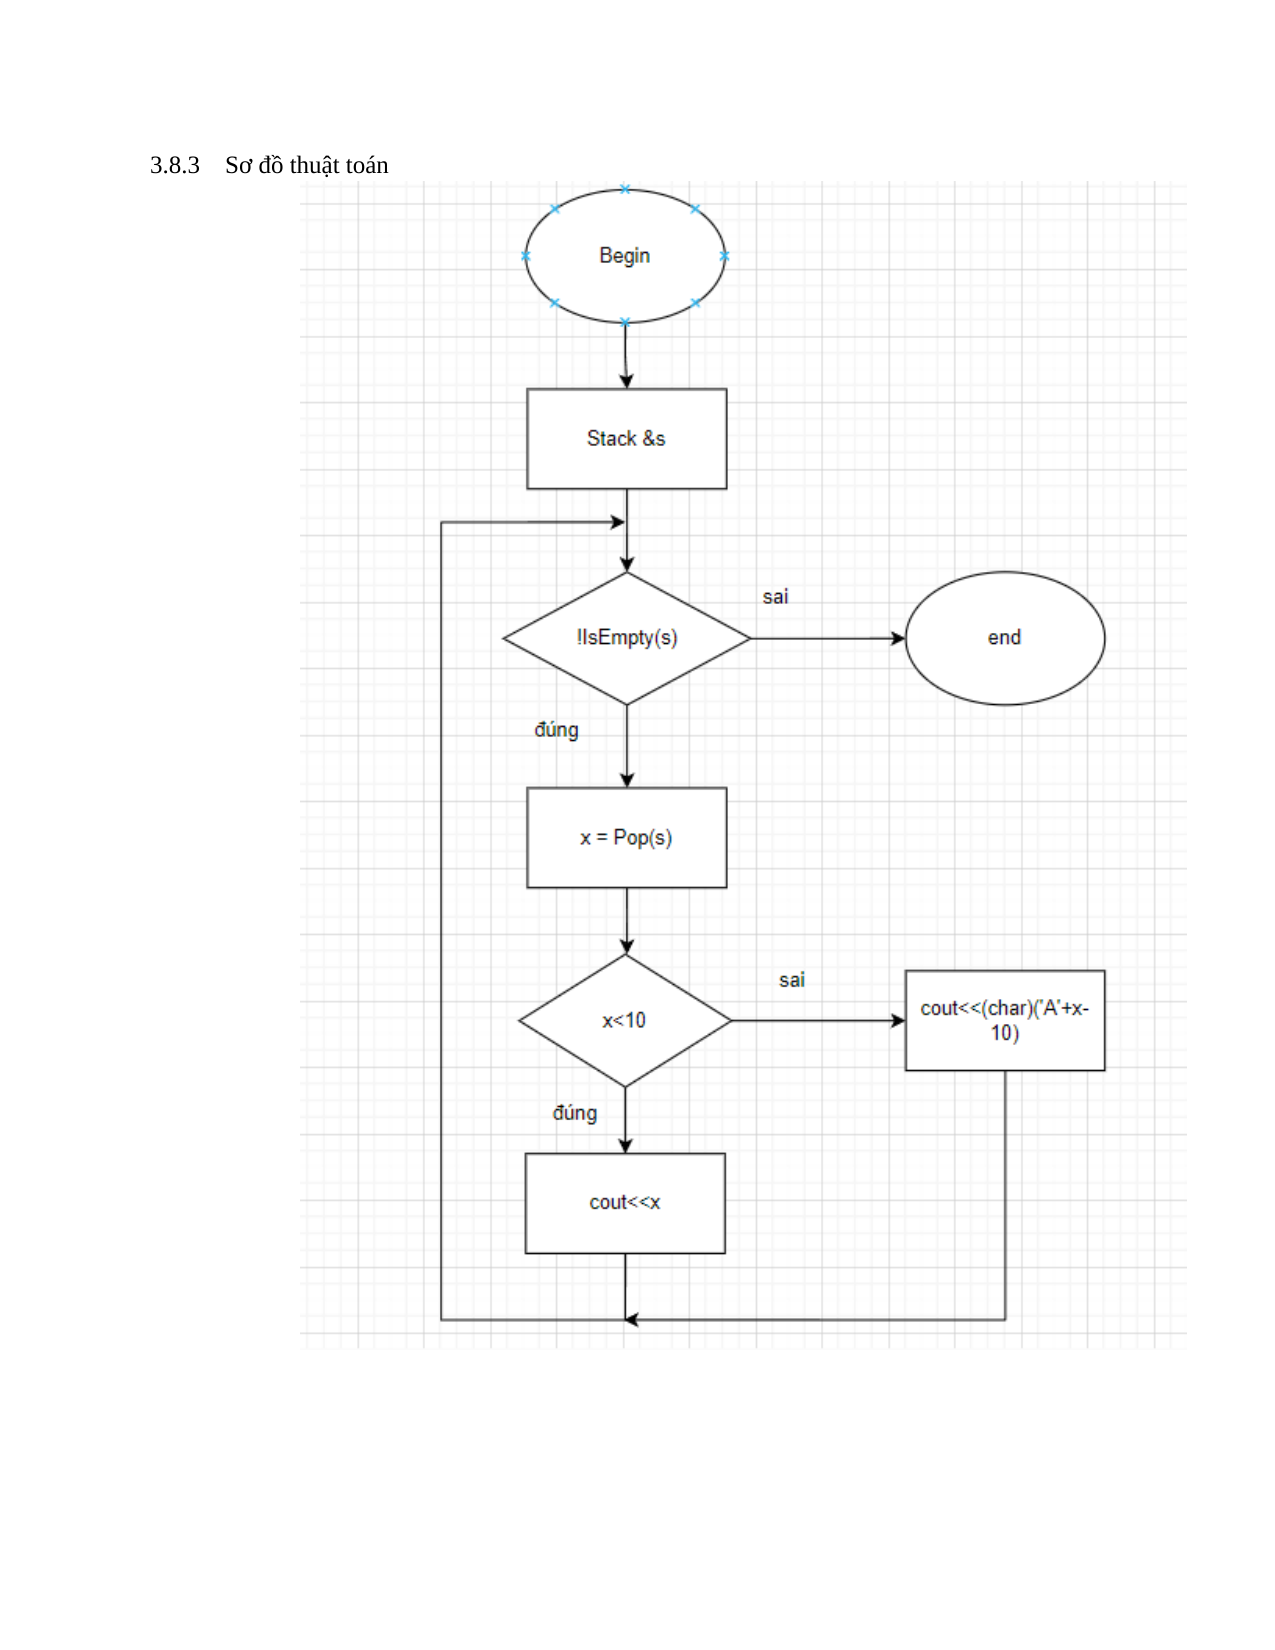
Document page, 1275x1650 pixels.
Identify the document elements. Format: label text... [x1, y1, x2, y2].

subtitle Sơ đồ thuật toán [150, 150, 1125, 179]
picture [300, 181, 1187, 1350]
